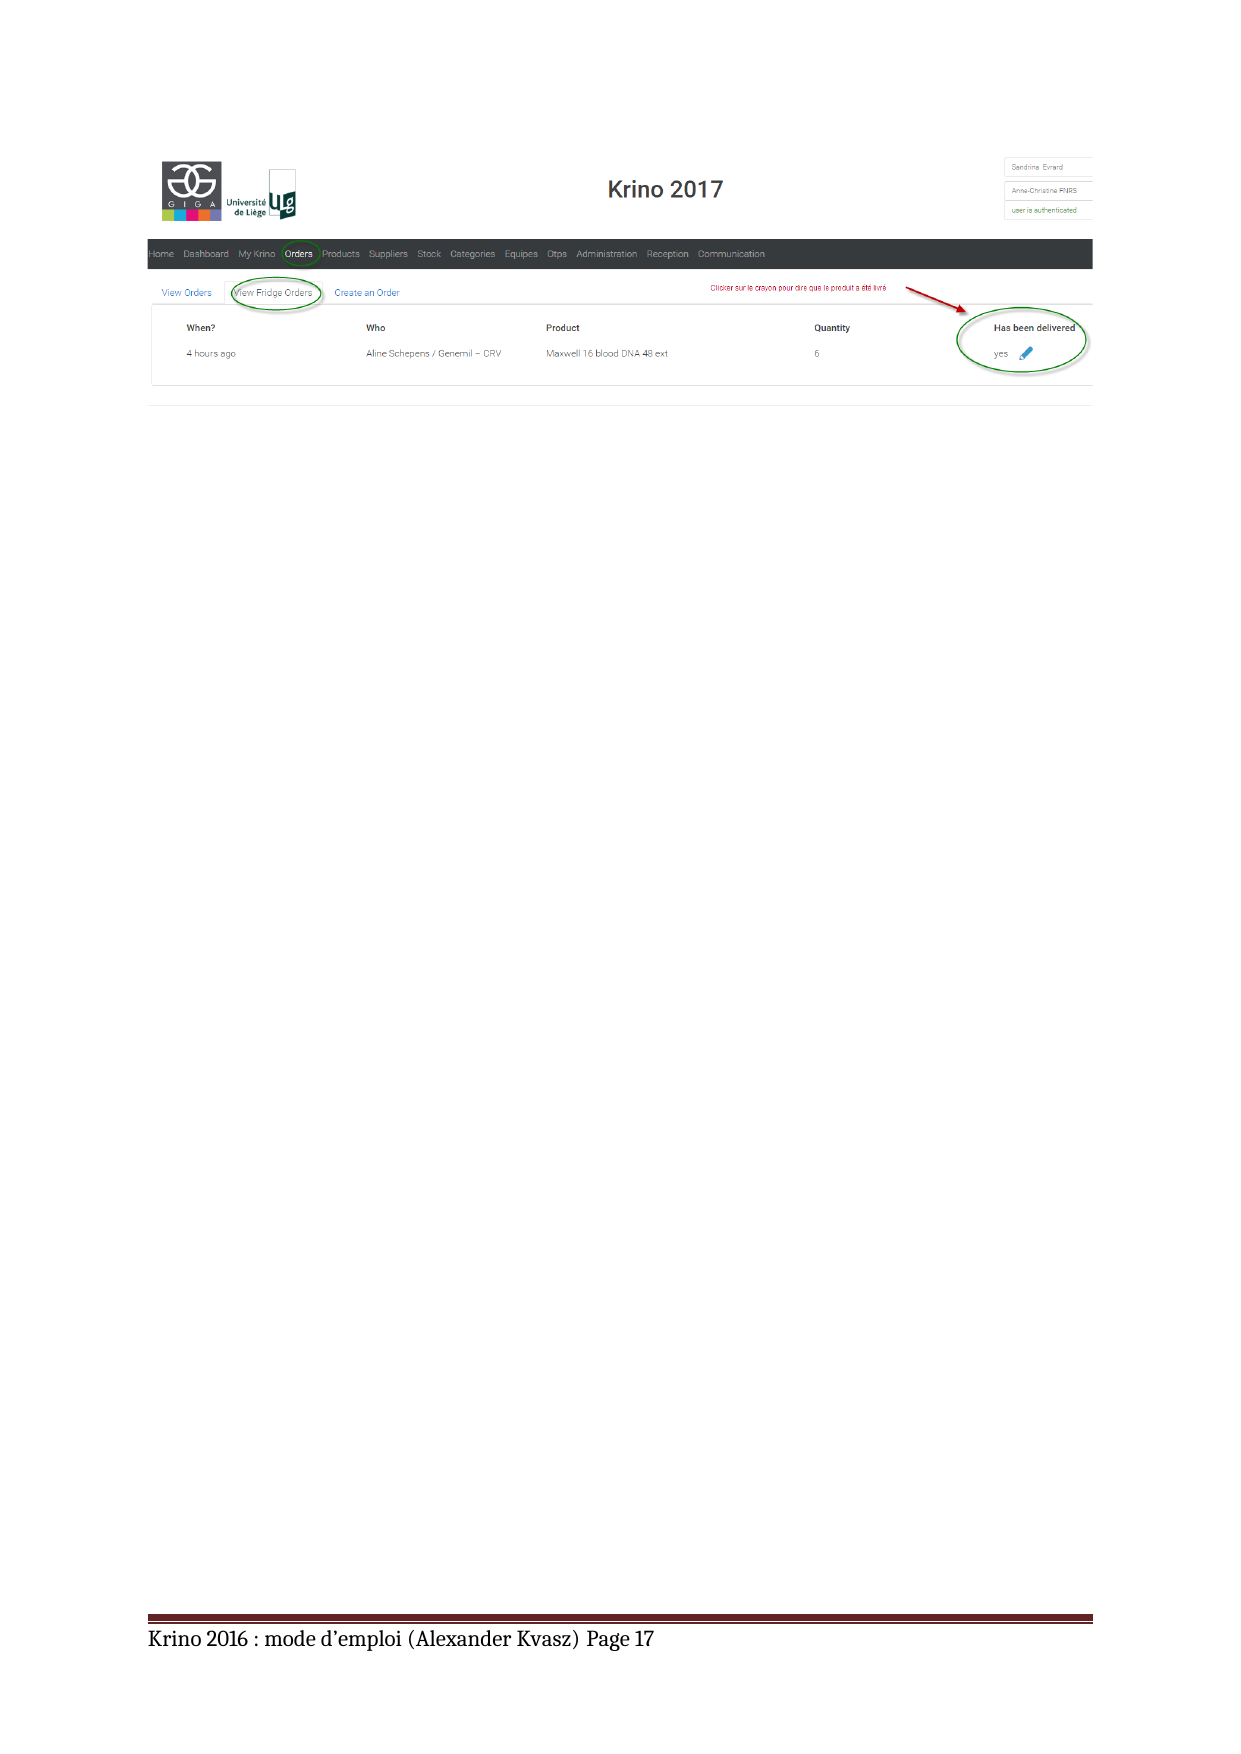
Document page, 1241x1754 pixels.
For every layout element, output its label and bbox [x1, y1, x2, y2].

picture [147, 147, 1093, 410]
